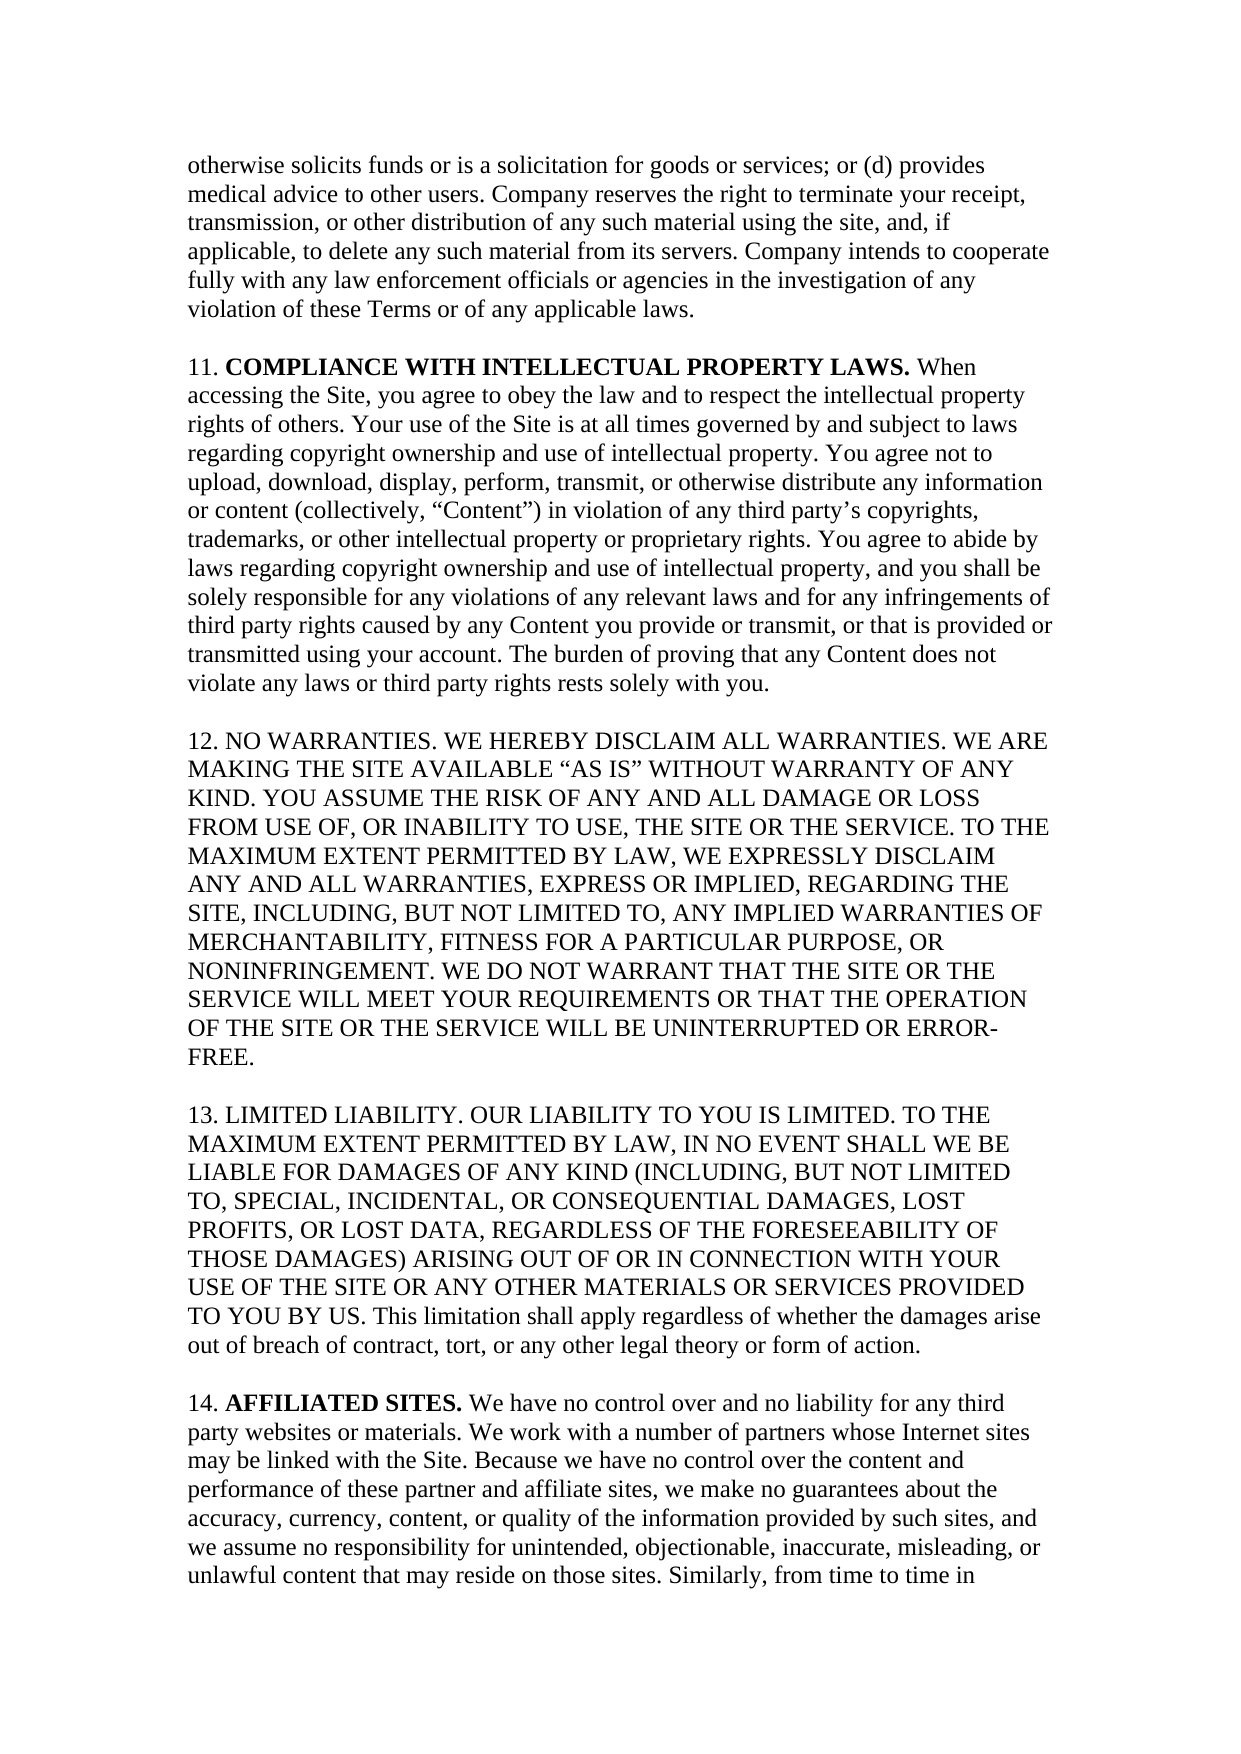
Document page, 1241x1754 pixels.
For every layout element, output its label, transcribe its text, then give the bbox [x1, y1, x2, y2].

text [187, 1388, 1053, 1589]
text 12. NO WARRANTIES. WE HEREBY DISCLAIM ALL WARRANTIES. WE ARE MAKING THE SITE AVAILABLE “AS IS” WITHOUT WARRANTY OF ANY KIND. YOU ASSUME THE RISK OF ANY AND ALL DAMAGE OR LOSS FROM USE OF, OR INABILITY TO USE, THE SITE OR THE SERVICE. TO THE MAXIMUM EXTENT PERMITTED BY LAW, WE EXPRESSLY DISCLAIM ANY AND ALL WARRANTIES, EXPRESS OR IMPLIED, REGARDING THE SITE, INCLUDING, BUT NOT LIMITED TO, ANY IMPLIED WARRANTIES OF MERCHANTABILITY, FITNESS FOR A PARTICULAR PURPOSE, OR NONINFRINGEMENT. WE DO NOT WARRANT THAT THE SITE OR THE SERVICE WILL MEET YOUR REQUIREMENTS OR THAT THE OPERATION OF THE SITE OR THE SERVICE WILL BE UNINTERRUPTED OR ERROR-FREE. [187, 726, 1053, 1071]
text 11. COMPLIANCE WITH INTELLECTUAL PROPERTY LAWS. When accessing the Site, you agree to obey the law and to respect the intellectual property rights of others. Your use of the Site is at all times governed by and subject to laws regarding copyright ownership and use of intellectual property. You agree not to upload, download, display, perform, transmit, or otherwise distribute any information or content (collectively, “Content”) in violation of any third party’s copyrights, trademarks, or other intellectual property or proprietary rights. You agree to abide by laws regarding copyright ownership and use of intellectual property, and you shall be solely responsible for any violations of any relevant laws and for any infringements of third party rights caused by any Content you provide or transmit, or that is provided or transmitted using your account. The burden of proving that any Content does not violate any laws or third party rights rests solely with you. [187, 352, 1053, 697]
text 13. LIMITED LIABILITY. OUR LIABILITY TO YOU IS LIMITED. TO THE MAXIMUM EXTENT PERMITTED BY LAW, IN NO EVENT SHALL WE BE LIABLE FOR DAMAGES OF ANY KIND (INCLUDING, BUT NOT LIMITED TO, SPECIAL, INCIDENTAL, OR CONSEQUENTIAL DAMAGES, LOST PROFITS, OR LOST DATA, REGARDLESS OF THE FORESEEABILITY OF THOSE DAMAGES) ARISING OUT OF OR IN CONNECTION WITH YOUR USE OF THE SITE OR ANY OTHER MATERIALS OR SERVICES PROVIDED TO YOU BY US. This limitation shall apply regardless of whether the damages arise out of breach of contract, tort, or any other legal theory or form of action. [187, 1100, 1053, 1359]
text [187, 150, 1053, 322]
